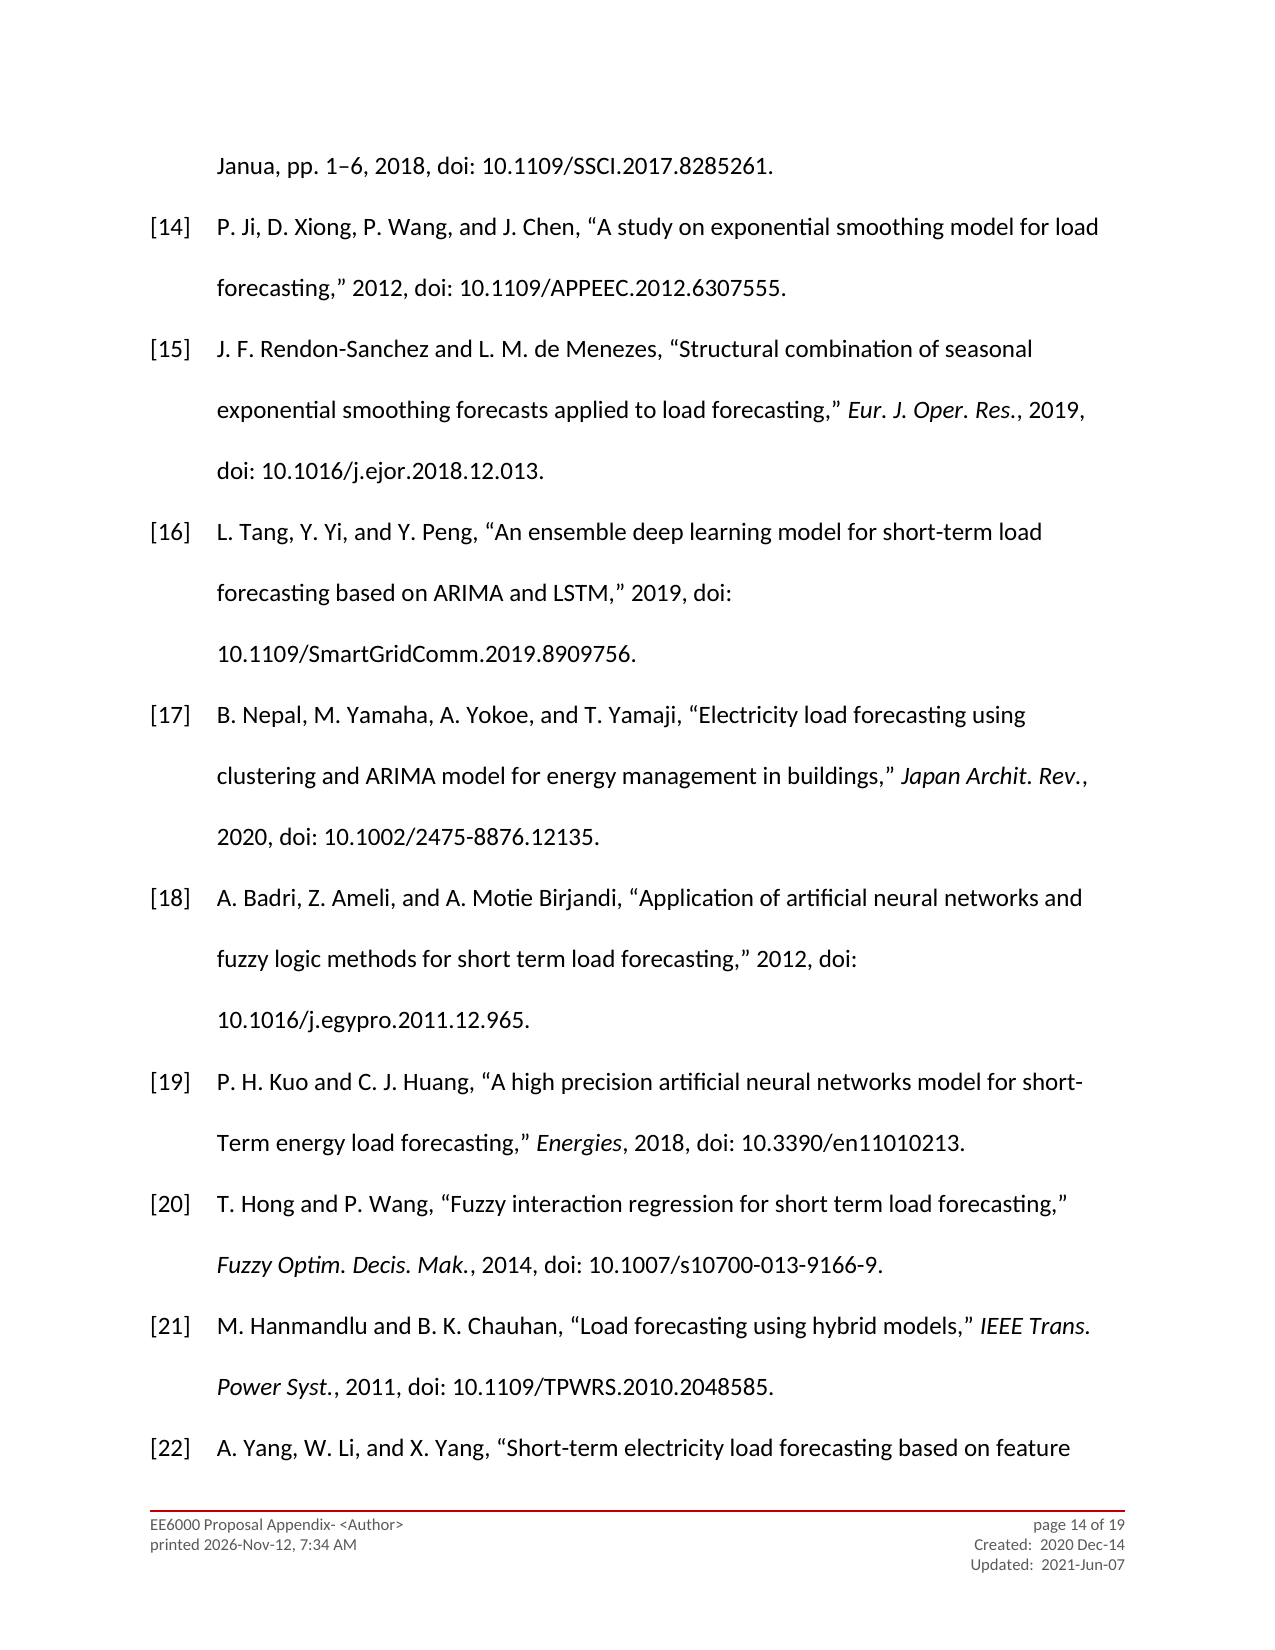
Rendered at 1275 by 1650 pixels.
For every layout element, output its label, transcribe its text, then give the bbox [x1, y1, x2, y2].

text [150, 150, 1125, 181]
text [16] L. Tang, Y. Yi, and Y. Peng, “An ensemble deep learning model for short-term load forecasting based on ARIMA and LSTM,” 2019, doi: 10.1109/SmartGridComm.2019.8909756. [150, 516, 1125, 669]
text [21] M. Hanmandlu and B. K. Chauhan, “Load forecasting using hybrid models,” IEEE Trans. Power Syst., 2011, doi: 10.1109/TPWRS.2010.2048585. [150, 1310, 1125, 1401]
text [150, 1432, 1125, 1462]
text [18] A. Badri, Z. Ameli, and A. Motie Birjandi, “Application of artificial neural networks and fuzzy logic methods for short term load forecasting,” 2012, doi: 10.1016/j.egypro.2011.12.965. [150, 882, 1125, 1035]
text [17] B. Nepal, M. Yamaha, A. Yokoe, and T. Yamaji, “Electricity load forecasting using clustering and ARIMA model for energy management in buildings,” Japan Archit. Rev., 2020, doi: 10.1002/2475-8876.12135. [150, 699, 1125, 852]
text [20] T. Hong and P. Wang, “Fuzzy interaction regression for short term load forecasting,” Fuzzy Optim. Decis. Mak., 2014, doi: 10.1007/s10700-013-9166-9. [150, 1188, 1125, 1279]
text [14] P. Ji, D. Xiong, P. Wang, and J. Chen, “A study on exponential smoothing model for load forecasting,” 2012, doi: 10.1109/APPEEC.2012.6307555. [150, 211, 1125, 303]
text [19] P. H. Kuo and C. J. Huang, “A high precision artificial neural networks model for short-Term energy load forecasting,” Energies, 2018, doi: 10.3390/en11010213. [150, 1066, 1125, 1157]
text [15] J. F. Rendon-Sanchez and L. M. de Menezes, “Structural combination of seasonal exponential smoothing forecasts applied to load forecasting,” Eur. J. Oper. Res., 2019, doi: 10.1016/j.ejor.2018.12.013. [150, 333, 1125, 486]
